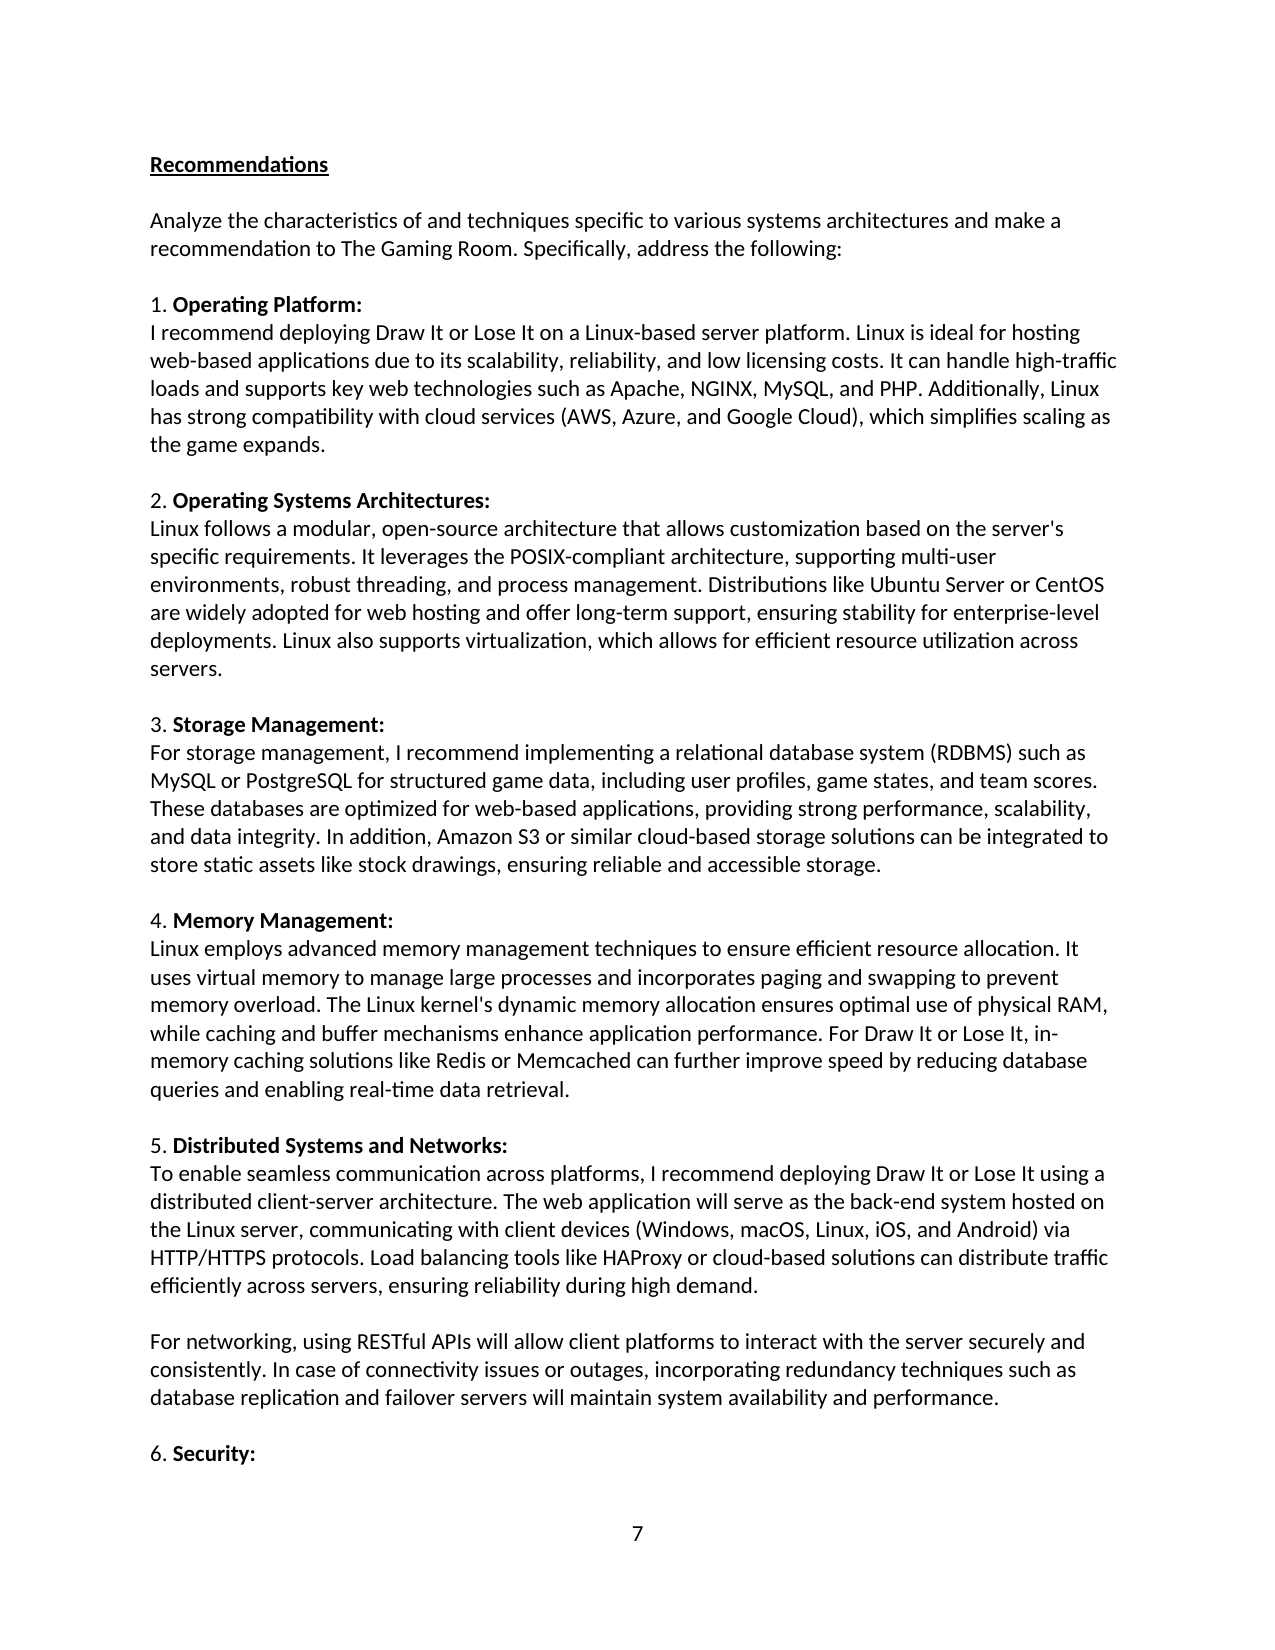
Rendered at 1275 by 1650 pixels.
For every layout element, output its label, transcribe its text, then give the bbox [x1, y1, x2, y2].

text Analyze the characteristics of and techniques specific to various systems architectures and make a recommendation to The Gaming Room. Specifically, address the following: [150, 206, 1125, 262]
text Linux employs advanced memory management techniques to ensure efficient resource allocation. It uses virtual memory to manage large processes and incorporates paging and swapping to prevent memory overload. The Linux kernel's dynamic memory allocation ensures optimal use of physical RAM, while caching and buffer mechanisms enhance application performance. For Draw It or Lose It, in-memory caching solutions like Redis or Memcached can further improve speed by reducing database queries and enabling real-time data retrieval. [150, 934, 1125, 1103]
text 6. Security: [150, 1439, 1125, 1467]
text For storage management, I recommend implementing a relational database system (RDBMS) such as MySQL or PostgreSQL for structured game data, including user profiles, game states, and team scores. These databases are optimized for web-based applications, providing strong performance, scalability, and data integrity. In addition, Amazon S3 or similar cloud-based storage solutions can be integrated to store static assets like stock drawings, ensuring reliable and accessible storage. [150, 738, 1125, 878]
text 2. Operating Systems Architectures: [150, 486, 1125, 514]
subtitle Recommendations [150, 150, 1125, 178]
text Linux follows a modular, open-source architecture that allows customization based on the server's specific requirements. It leverages the POSIX-compliant architecture, supporting multi-user environments, robust threading, and process management. Distributions like Ubuntu Server or CentOS are widely adopted for web hosting and offer long-term support, ensuring stability for enterprise-level deployments. Linux also supports virtualization, which allows for efficient resource utilization across servers. [150, 514, 1125, 682]
text For networking, using RESTful APIs will allow client platforms to interact with the server securely and consistently. In case of connectivity issues or outages, incorporating redundancy techniques such as database replication and failover servers will maintain system availability and performance. [150, 1327, 1125, 1411]
text I recommend deploying Draw It or Lose It on a Linux-based server platform. Linux is ideal for hosting web-based applications due to its scalability, reliability, and low licensing costs. It can handle high-traffic loads and supports key web technologies such as Apache, NGINX, MySQL, and PHP. Additionally, Linux has strong compatibility with cloud services (AWS, Azure, and Google Cloud), which simplifies scaling as the game expands. [150, 318, 1125, 458]
text 3. Storage Management: [150, 710, 1125, 738]
text 1. Operating Platform: [150, 290, 1125, 318]
text To enable seamless communication across platforms, I recommend deploying Draw It or Lose It using a distributed client-server architecture. The web application will serve as the back-end system hosted on the Linux server, communicating with client devices (Windows, macOS, Linux, iOS, and Android) via HTTP/HTTPS protocols. Load balancing tools like HAProxy or cloud-based solutions can distribute traffic efficiently across servers, ensuring reliability during high demand. [150, 1159, 1125, 1299]
text 5. Distributed Systems and Networks: [150, 1131, 1125, 1159]
text 4. Memory Management: [150, 907, 1125, 934]
